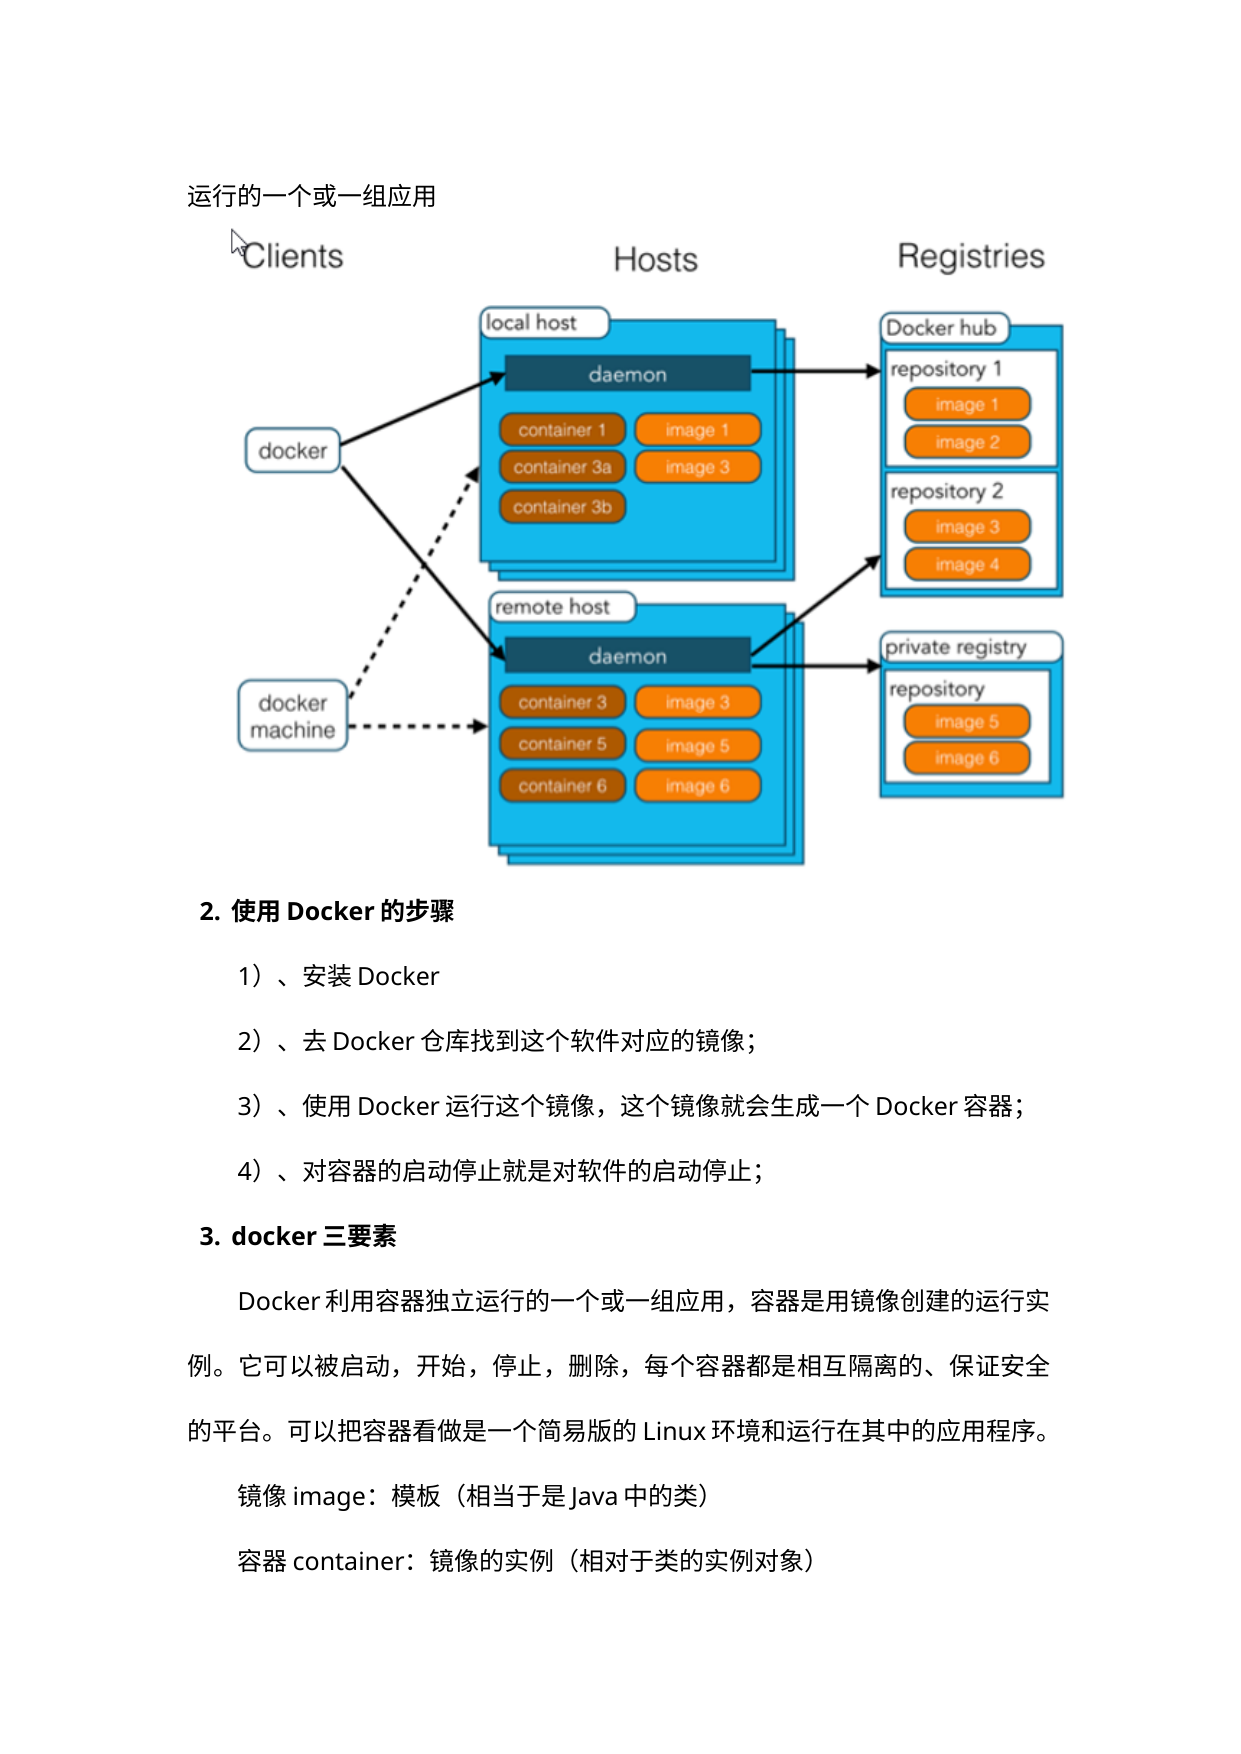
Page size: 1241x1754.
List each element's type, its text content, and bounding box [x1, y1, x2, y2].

list 镜像image：模板（相当于是Java中的类） [187, 1462, 1053, 1527]
list 容器container：镜像的实例（相对于类的实例对象） [187, 1527, 1053, 1592]
list 1）、安装Docker [187, 942, 1053, 1007]
list 4）、对容器的启动停止就是对软件的启动停止； [187, 1137, 1053, 1202]
list docker容器(Container)：镜像启动后的实例称为一个容器；容器是独立运行的一个或一组应用 [187, 162, 1053, 227]
list Docker利用容器独立运行的一个或一组应用，容器是用镜像创建的运行实例。它可以被启动，开始，停止，删除，每个容器都是相互隔离的、保证安全的平台。可以把容器看做是一个简易版的Linux环境和运行在其中的应用程序。 [187, 1267, 1053, 1462]
list 2）、去Docker仓库找到这个软件对应的镜像； [187, 1007, 1053, 1072]
picture [231, 227, 1097, 871]
list 使用Docker的步骤 [199, 877, 1053, 942]
list 3）、使用Docker运行这个镜像，这个镜像就会生成一个Docker容器； [187, 1072, 1053, 1137]
list docker三要素 [199, 1202, 1053, 1267]
